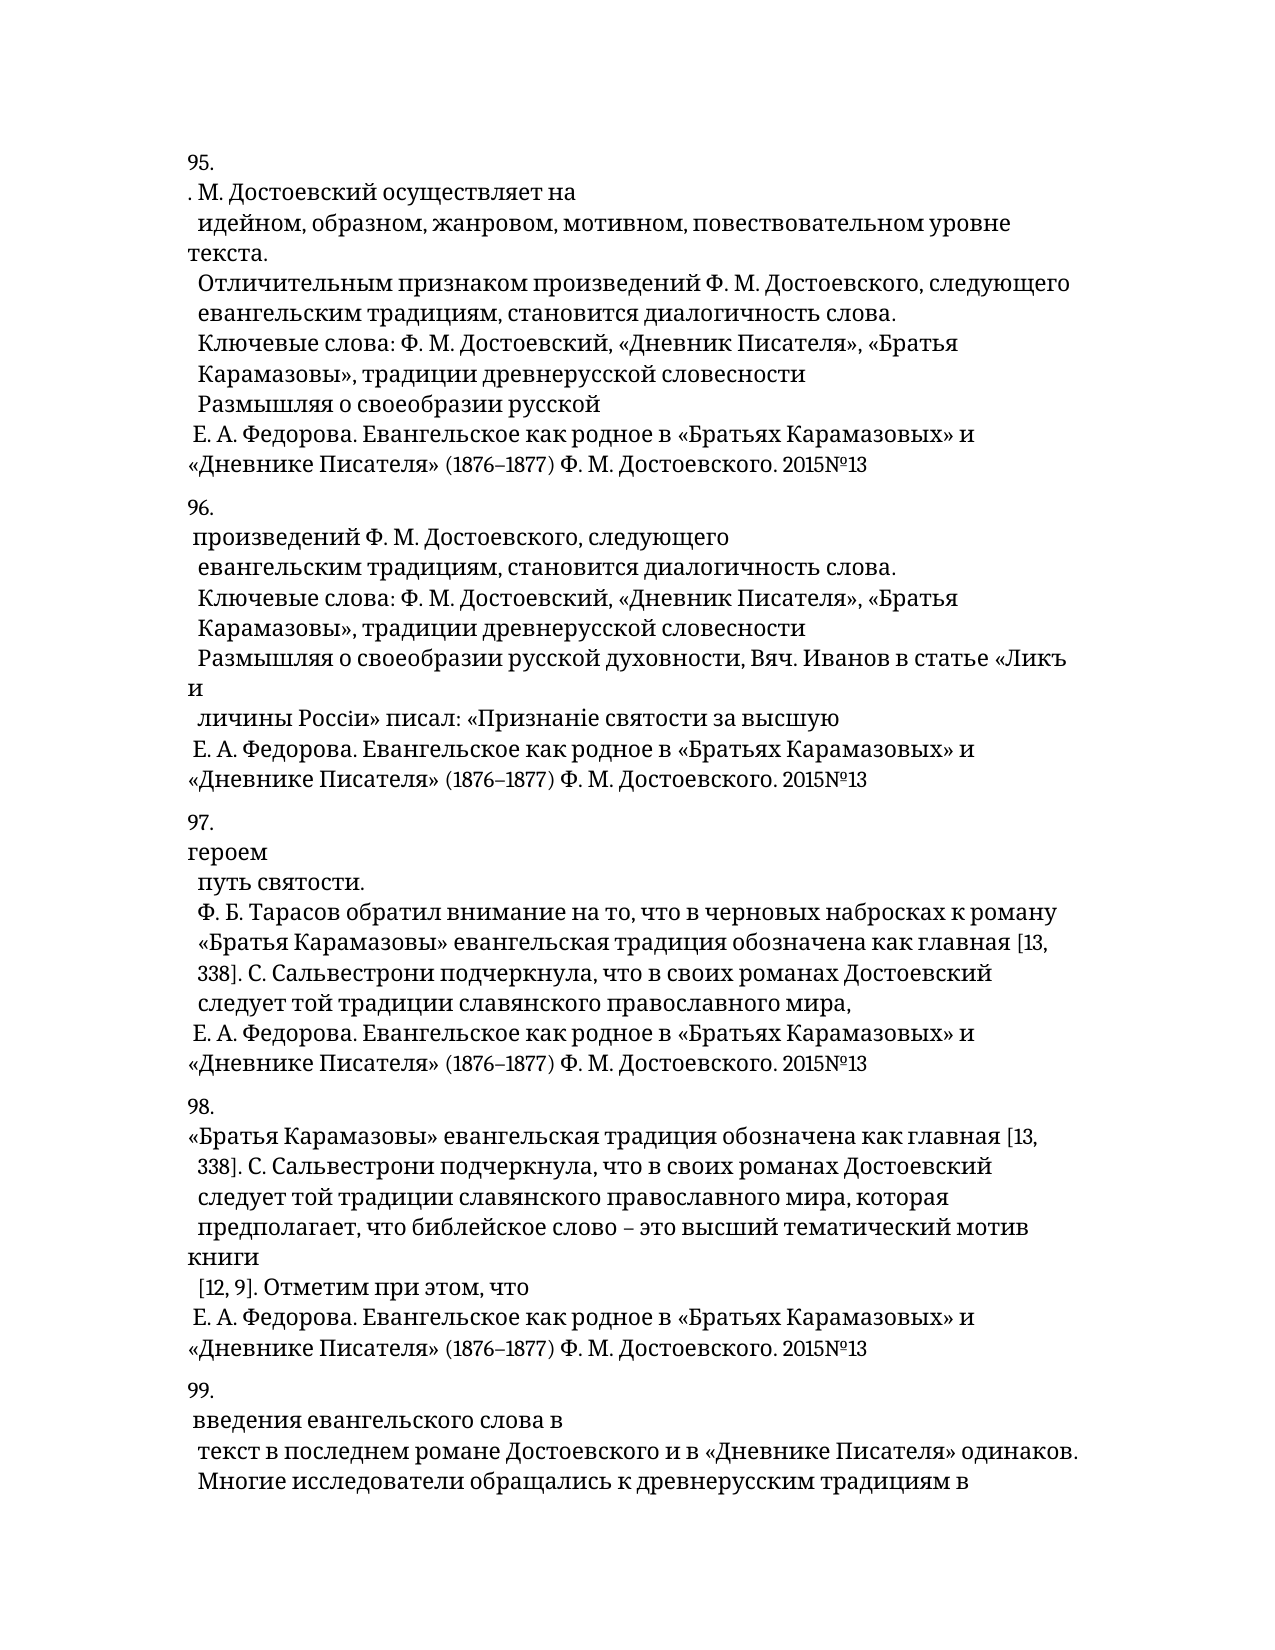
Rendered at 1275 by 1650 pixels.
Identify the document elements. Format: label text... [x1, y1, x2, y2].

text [187, 1378, 1087, 1495]
text 95. . М. Достоевский осуществляет на идейном, образном, жанровом, мотивном, повествовательном уровне текста. Отличительным признаком произведений Ф. М. Достоевского, следующего евангельским традициям, становится диалогичность слова. Ключевые слова: Ф. М. Достоевский, «Дневник Писателя», «Братья Карамазовы», традиции древнерусской словесности Размышляя о своеобразии русской Е. А. Федорова. Евангельское как родное в «Братьях Карамазовых» и «Дневнике Писателя» (1876–1877) Ф. М. Достоевского. 2015№13 [187, 150, 1087, 478]
text 98. «Братья Карамазовы» евангельская традиция обозначена как главная [13, 338]. С. Сальвестрони подчеркнула, что в своих романах Достоевский следует той традиции славянского православного мира, которая предполагает, что библейское слово – это высший тематический мотив книги [12, 9]. Отметим при этом, что Е. А. Федорова. Евангельское как родное в «Братьях Карамазовых» и «Дневнике Писателя» (1876–1877) Ф. М. Достоевского. 2015№13 [187, 1094, 1087, 1362]
text 97. героем путь святости. Ф. Б. Тарасов обратил внимание на то, что в черновых набросках к роману «Братья Карамазовы» евангельская традиция обозначена как главная [13, 338]. С. Сальвестрони подчеркнула, что в своих романах Достоевский следует той традиции славянского православного мира, Е. А. Федорова. Евангельское как родное в «Братьях Карамазовых» и «Дневнике Писателя» (1876–1877) Ф. М. Достоевского. 2015№13 [187, 809, 1087, 1077]
text 96. произведений Ф. М. Достоевского, следующего евангельским традициям, становится диалогичность слова. Ключевые слова: Ф. М. Достоевский, «Дневник Писателя», «Братья Карамазовы», традиции древнерусской словесности Размышляя о своеобразии русской духовности, Вяч. Иванов в статье «Ликъ и личины Россiи» писал: «Признаніе святости за высшую Е. А. Федорова. Евангельское как родное в «Братьях Карамазовых» и «Дневнике Писателя» (1876–1877) Ф. М. Достоевского. 2015№13 [187, 495, 1087, 793]
